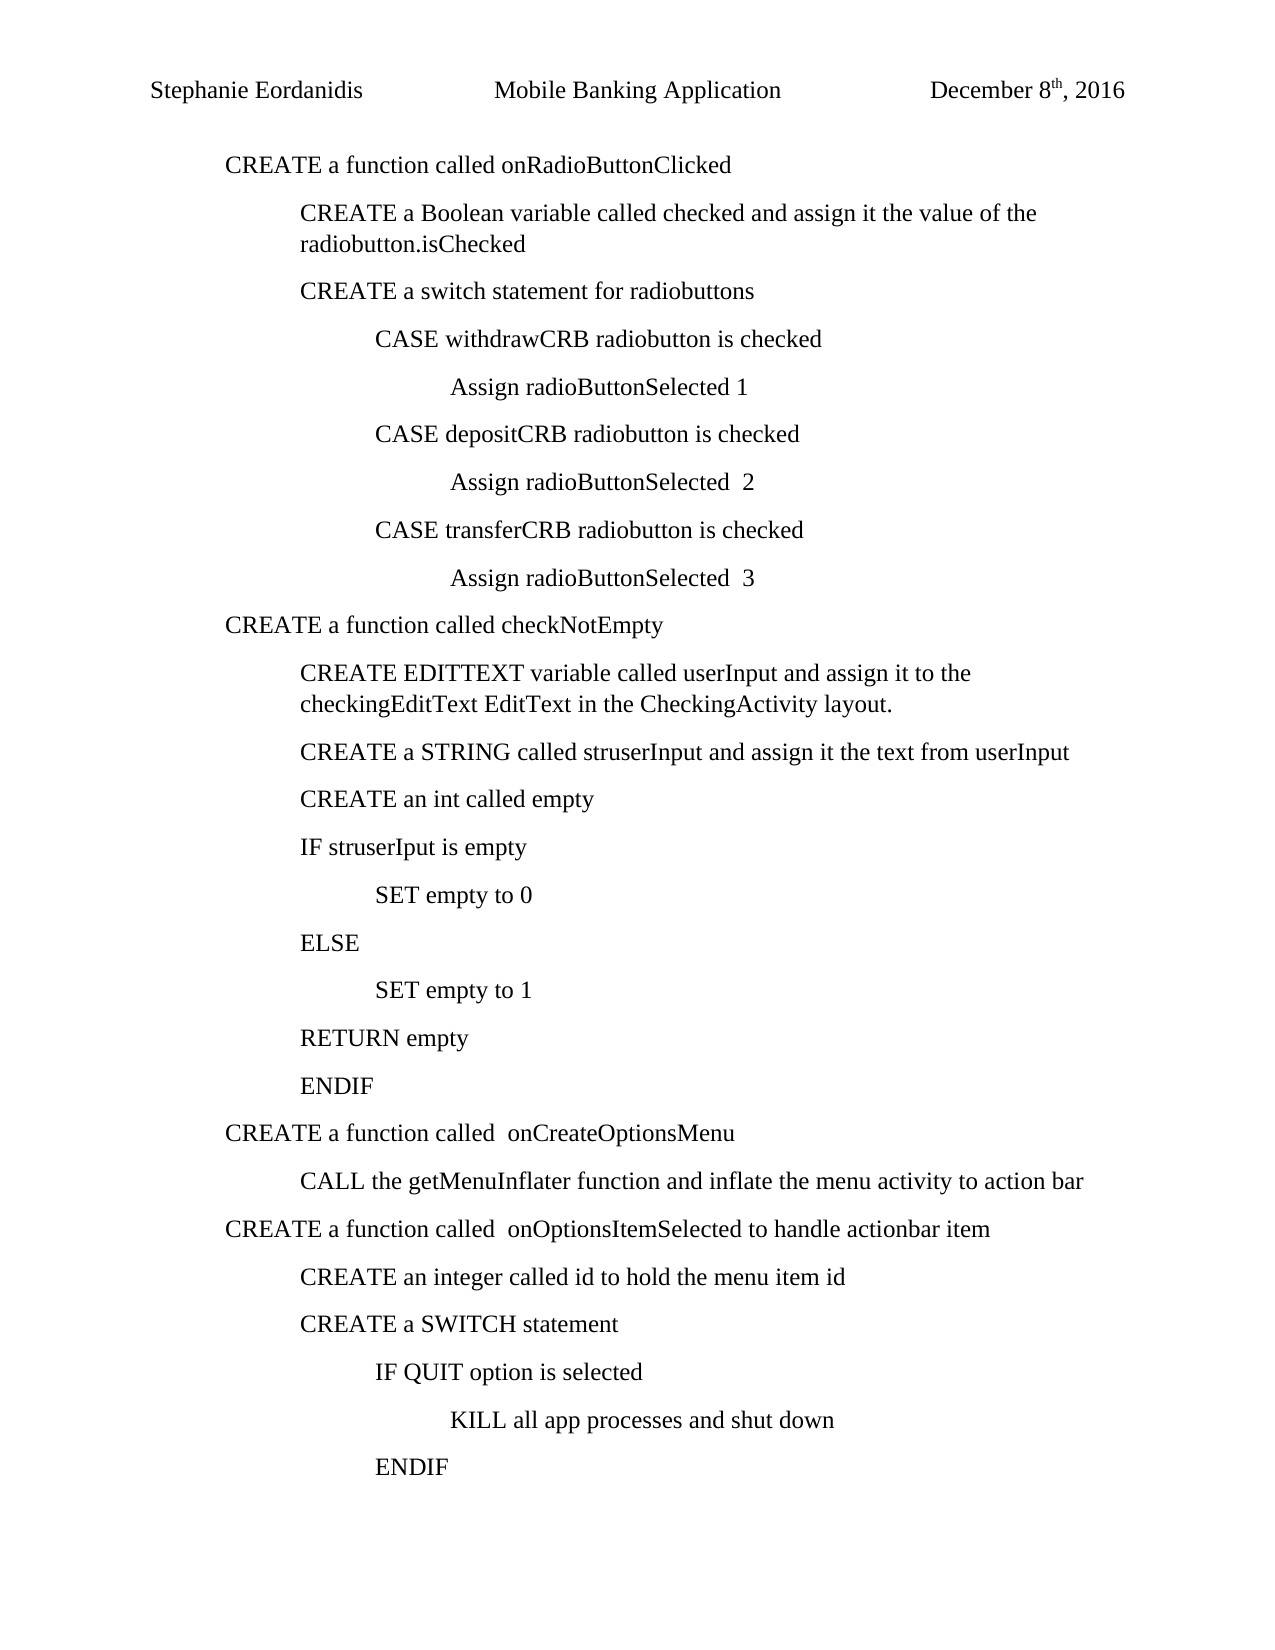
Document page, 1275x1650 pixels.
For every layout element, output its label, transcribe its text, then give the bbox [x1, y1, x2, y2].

text CREATE an integer called id to hold the menu item id [150, 1262, 1125, 1290]
text RETURN empty [300, 1023, 1125, 1052]
text KILL all app processes and shut down [150, 1405, 1125, 1433]
text CREATE a function called onRadioButtonClicked [150, 150, 1125, 179]
text SET empty to 1 [300, 975, 1125, 1004]
text CASE depositCRB radiobutton is checked [300, 419, 1125, 448]
text Assign radioButtonSelected 2 [300, 467, 1125, 496]
text Assign radioButtonSelected 3 [300, 563, 1125, 591]
text CASE withdrawCRB radiobutton is checked [300, 324, 1125, 353]
text CREATE an int called empty [300, 784, 1125, 813]
text CREATE a Boolean variable called checked and assign it the value of the radiobutton.isChecked [300, 198, 1125, 257]
text CALL the getMenuInflater function and inflate the menu activity to action bar [150, 1166, 1125, 1195]
text CREATE a function called checkNotEmpty [150, 610, 1125, 639]
text ELSE [300, 928, 1125, 956]
text CREATE a SWITCH statement [150, 1309, 1125, 1338]
text IF QUIT option is selected [150, 1357, 1125, 1386]
text CREATE a switch statement for radiobuttons [300, 276, 1125, 305]
text CREATE a function called onOptionsItemSelected to handle actionbar item [150, 1214, 1125, 1243]
text SET empty to 0 [300, 880, 1125, 909]
text ENDIF [300, 1071, 1125, 1099]
text CASE transferCRB radiobutton is checked [300, 515, 1125, 544]
text CREATE a STRING called struserInput and assign it the text from userInput [300, 737, 1125, 766]
text Assign radioButtonSelected 1 [300, 372, 1125, 401]
text CREATE a function called onCreateOptionsMenu [150, 1118, 1125, 1147]
text IF struserIput is empty [300, 832, 1125, 861]
text CREATE EDITTEXT variable called userInput and assign it to the checkingEditText EditText in the CheckingActivity layout. [300, 658, 1125, 718]
text ENDIF [150, 1452, 1125, 1481]
